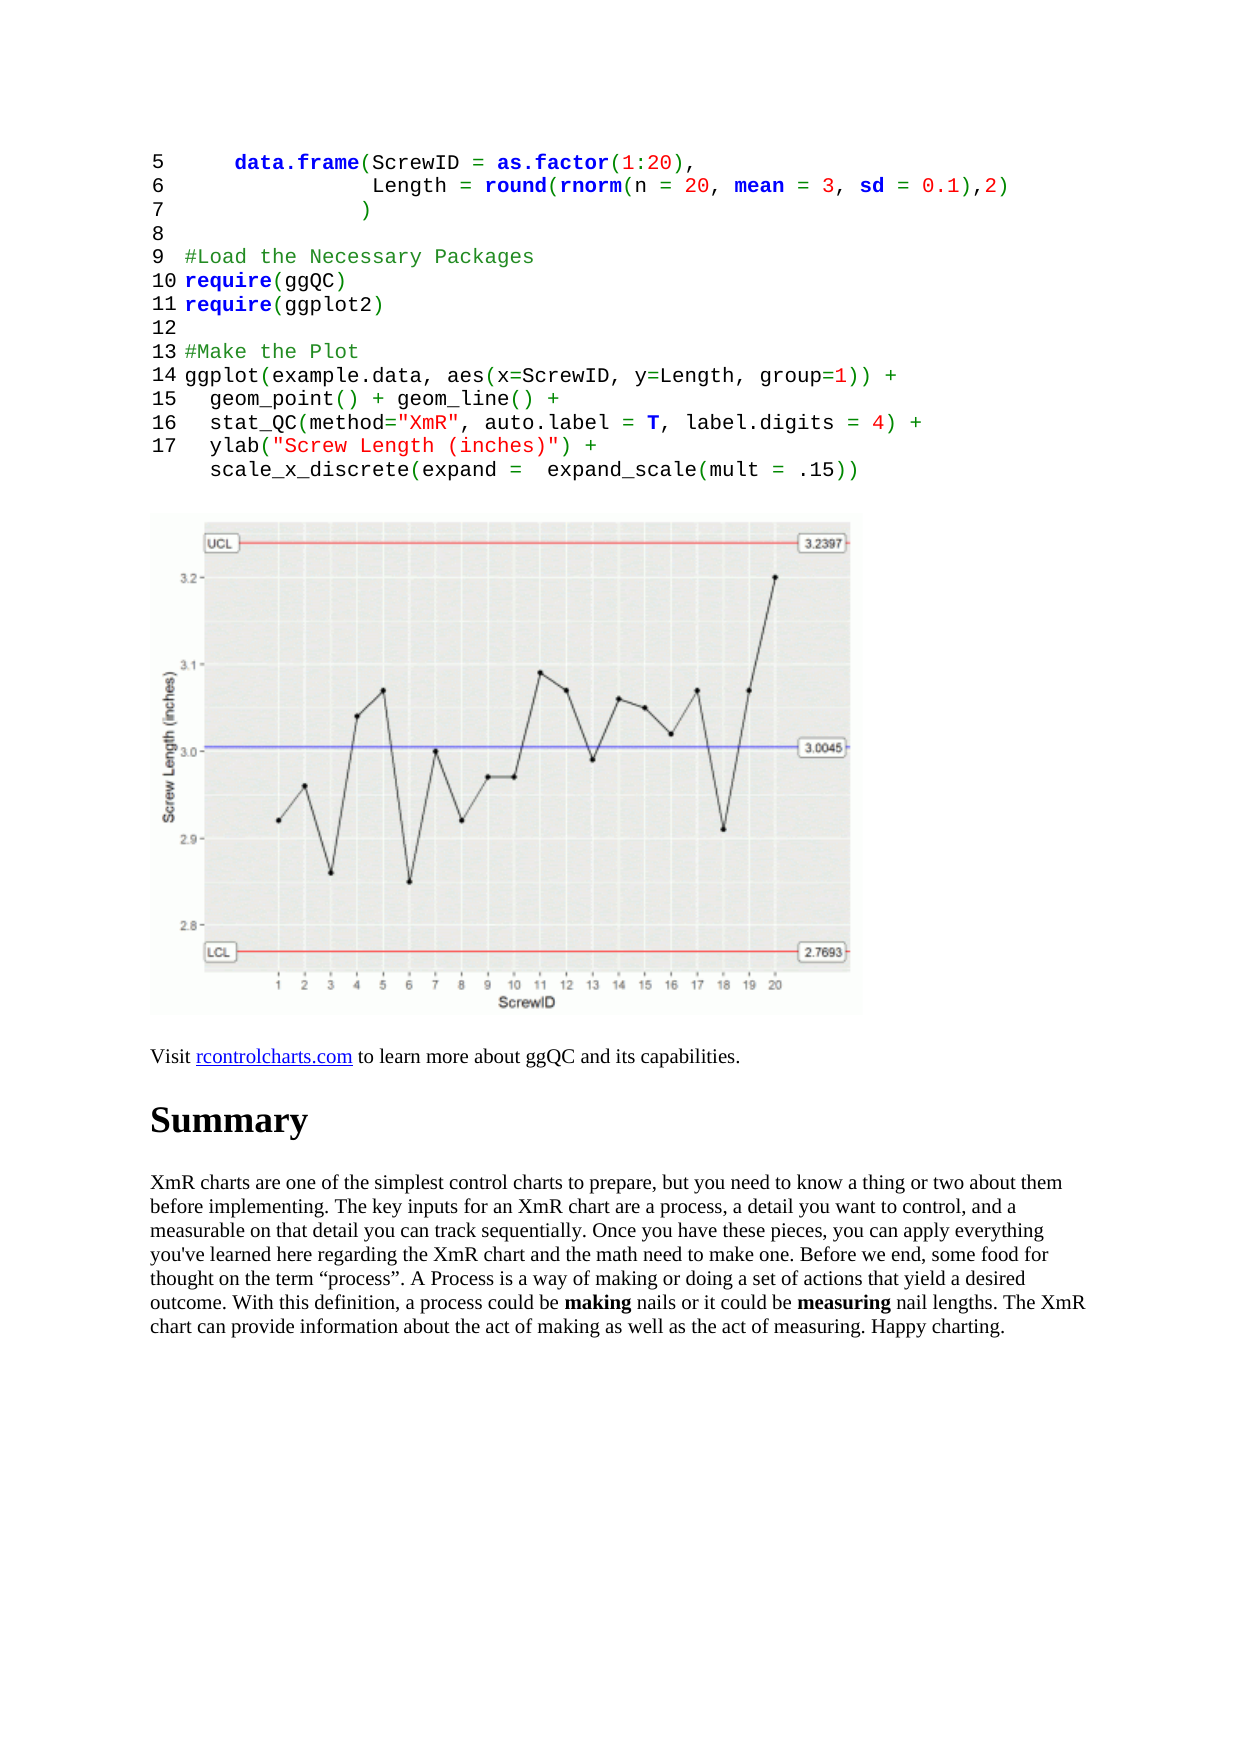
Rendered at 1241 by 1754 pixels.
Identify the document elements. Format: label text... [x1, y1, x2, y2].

text Summary [150, 1097, 1090, 1141]
picture [150, 513, 863, 1015]
table_header 1 2 3 4 5 6 7 8 9 10 11 12 13 14 15 16 17 [150, 150, 183, 484]
text Visit rcontrolcharts.com to learn more about ggQC and its capabilities. [150, 1044, 1090, 1068]
